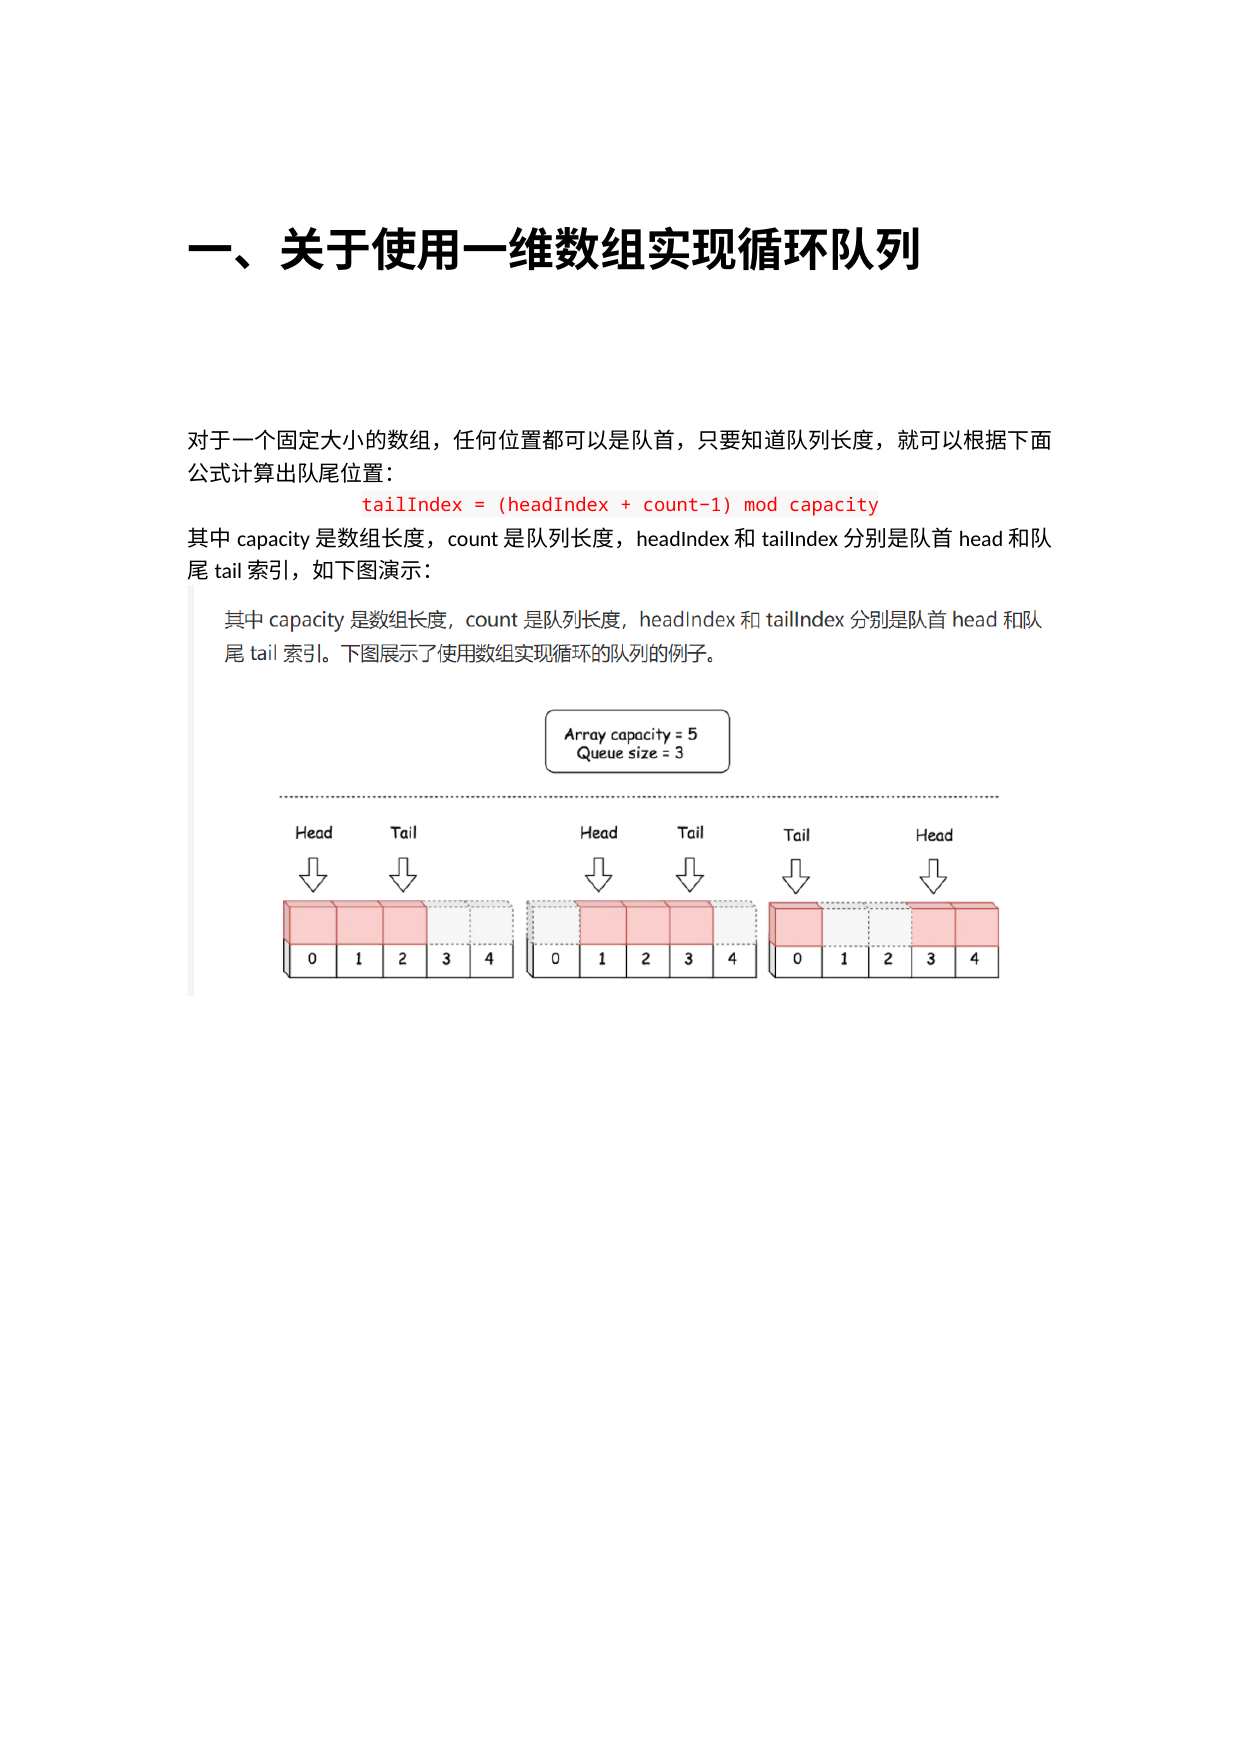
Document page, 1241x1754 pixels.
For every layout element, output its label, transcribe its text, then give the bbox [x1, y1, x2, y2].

text tailIndex = (headIndex + count−1) mod capacity [187, 488, 1053, 520]
text 对于一个固定大小的数组，任何位置都可以是队首，只要知道队列长度，就可以根据下面公式计算出队尾位置： [187, 423, 1053, 488]
subtitle 一、关于使用一维数组实现循环队列 [187, 197, 1053, 295]
picture [187, 585, 1053, 996]
text 其中 capacity 是数组长度，count 是队列长度，headIndex 和 tailIndex 分别是队首 head 和队尾 tail 索引，如下图演示： [187, 520, 1053, 585]
